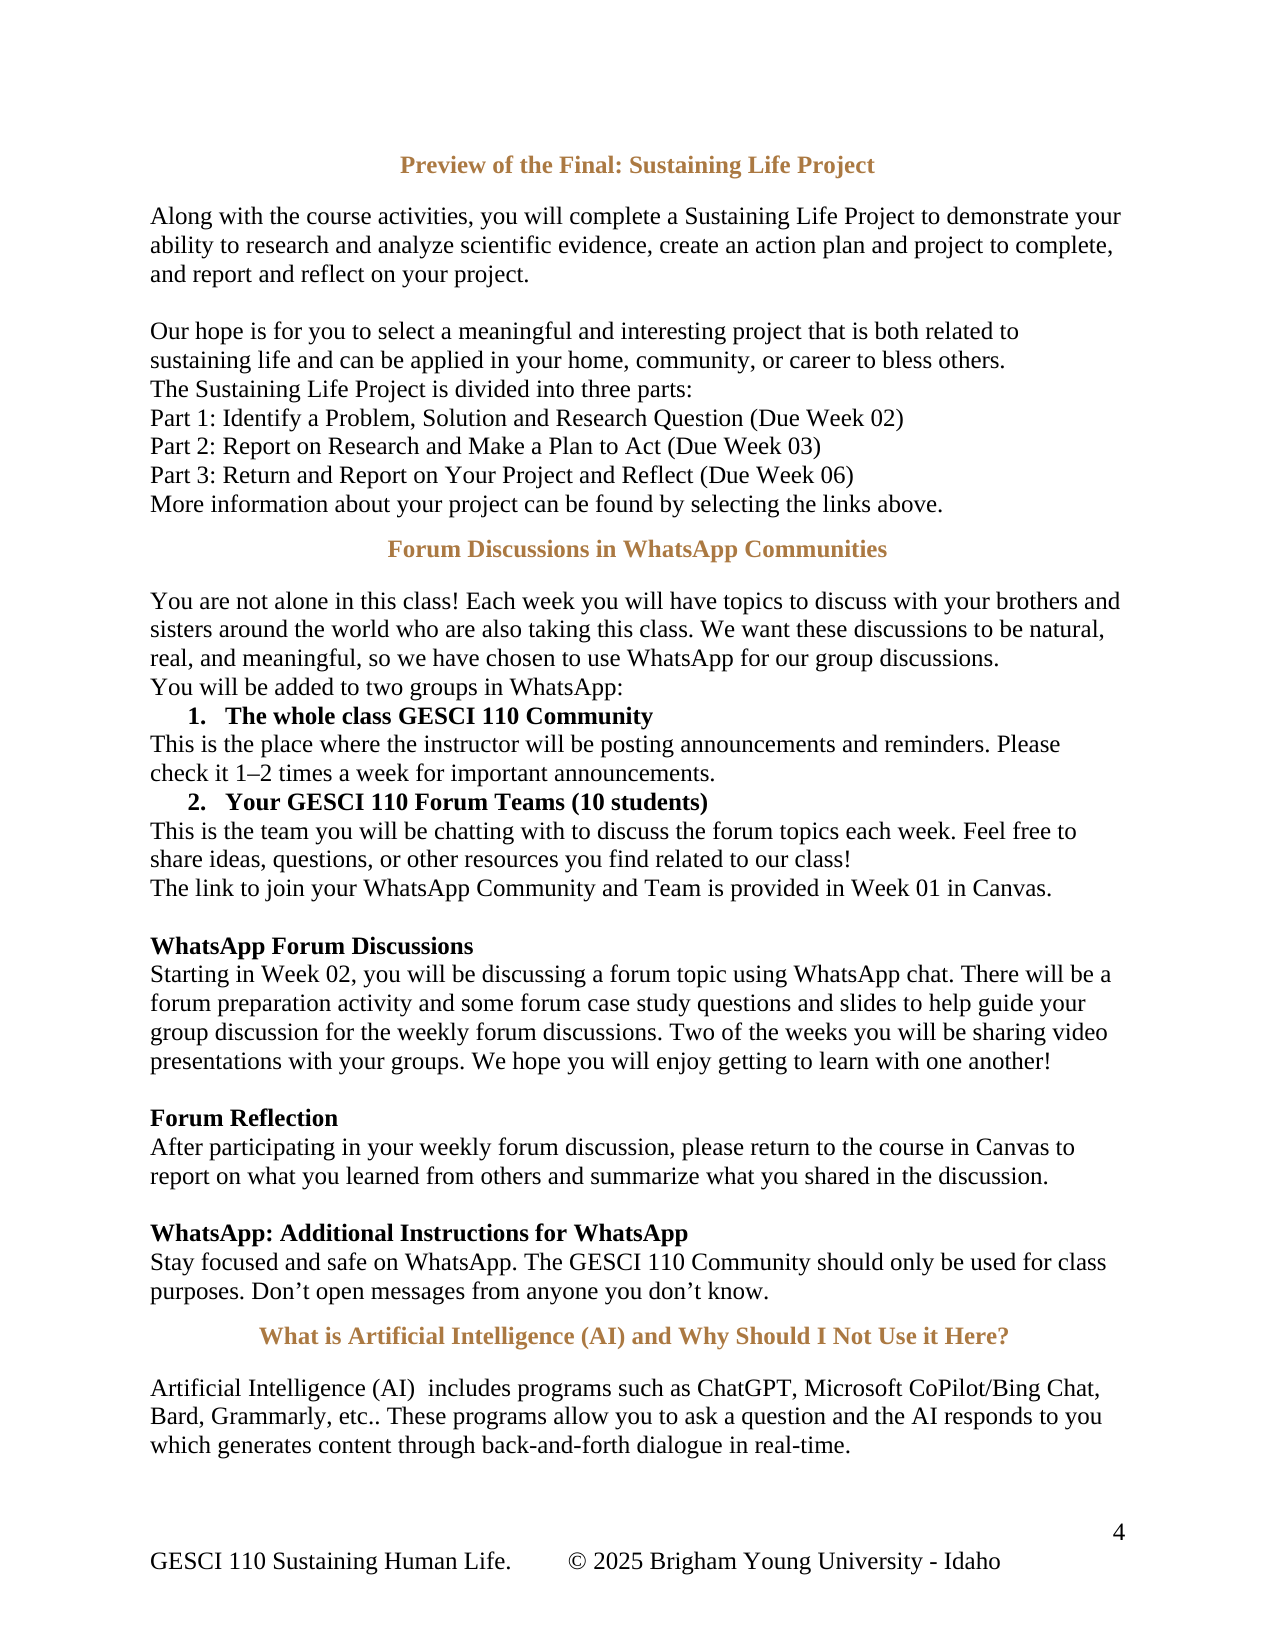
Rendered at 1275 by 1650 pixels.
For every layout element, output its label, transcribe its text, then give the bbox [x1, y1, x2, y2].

text The link to join your WhatsApp Community and Team is provided in Week 01 in Canvas. [150, 873, 1125, 902]
text You are not alone in this class! Each week you will have topics to discuss with your brothers and sisters around the world who are also taking this class. We want these discussions to be natural, real, and meaningful, so we have chosen to use WhatsApp for our group discussions. [150, 586, 1125, 672]
text Part 3: Return and Report on Your Project and Reflect (Due Week 06) [150, 460, 1125, 489]
text This is the team you will be chatting with to discuss the forum topics each week. Feel free to share ideas, questions, or other resources you find related to our class! [150, 816, 1125, 873]
text You will be added to two groups in WhatsApp: [150, 672, 1125, 701]
subtitle Preview of the Final: Sustaining Life Project [150, 150, 1125, 179]
text Starting in Week 02, you will be discussing a forum topic using WhatsApp chat. There will be a forum preparation activity and some forum case study questions and slides to help guide your group discussion for the weekly forum discussions. Two of the weeks you will be sharing video presentations with your groups. We hope you will enjoy getting to learn with one another! [150, 959, 1125, 1074]
text Artificial Intelligence (AI) includes programs such as ChatGPT, Microsoft CoPilot/Bing Chat, Bard, Grammarly, etc.. These programs allow you to ask a question and the AI responds to you which generates content through back-and-forth dialogue in real-time. [150, 1373, 1125, 1459]
text After participating in your weekly forum discussion, please return to the course in Canvas to report on what you learned from others and summarize what you shared in the discussion. [150, 1132, 1125, 1189]
text WhatsApp: Additional Instructions for WhatsApp [150, 1218, 1125, 1247]
text This is the place where the instructor will be posting announcements and reminders. Please check it 1–2 times a week for important announcements. [150, 729, 1125, 787]
subtitle Forum Discussions in WhatsApp Communities [150, 534, 1125, 563]
text The Sustaining Life Project is divided into three parts: [150, 374, 1125, 403]
text WhatsApp Forum Discussions [150, 931, 1125, 959]
subtitle What is Artificial Intelligence (AI) and Why Should I Not Use it Here? [150, 1321, 1125, 1350]
text Stay focused and safe on WhatsApp. The GESCI 110 Community should only be used for class purposes. Don’t open messages from anyone you don’t know. [150, 1247, 1125, 1304]
text Our hope is for you to select a meaningful and interesting project that is both related to sustaining life and can be applied in your home, community, or career to bless others. [150, 316, 1125, 374]
text Part 1: Identify a Problem, Solution and Research Question (Due Week 02) [150, 403, 1125, 431]
text Along with the course activities, you will complete a Sustaining Life Project to demonstrate your ability to research and analyze scientific evidence, create an action plan and project to complete, and report and reflect on your project. [150, 201, 1125, 288]
text Forum Reflection [150, 1103, 1125, 1132]
text More information about your project can be found by selecting the links above. [150, 489, 1125, 518]
list The whole class GESCI 110 Community [187, 701, 1125, 729]
text Part 2: Report on Research and Make a Plan to Act (Due Week 03) [150, 431, 1125, 460]
list Your GESCI 110 Forum Teams (10 students) [187, 787, 1125, 816]
